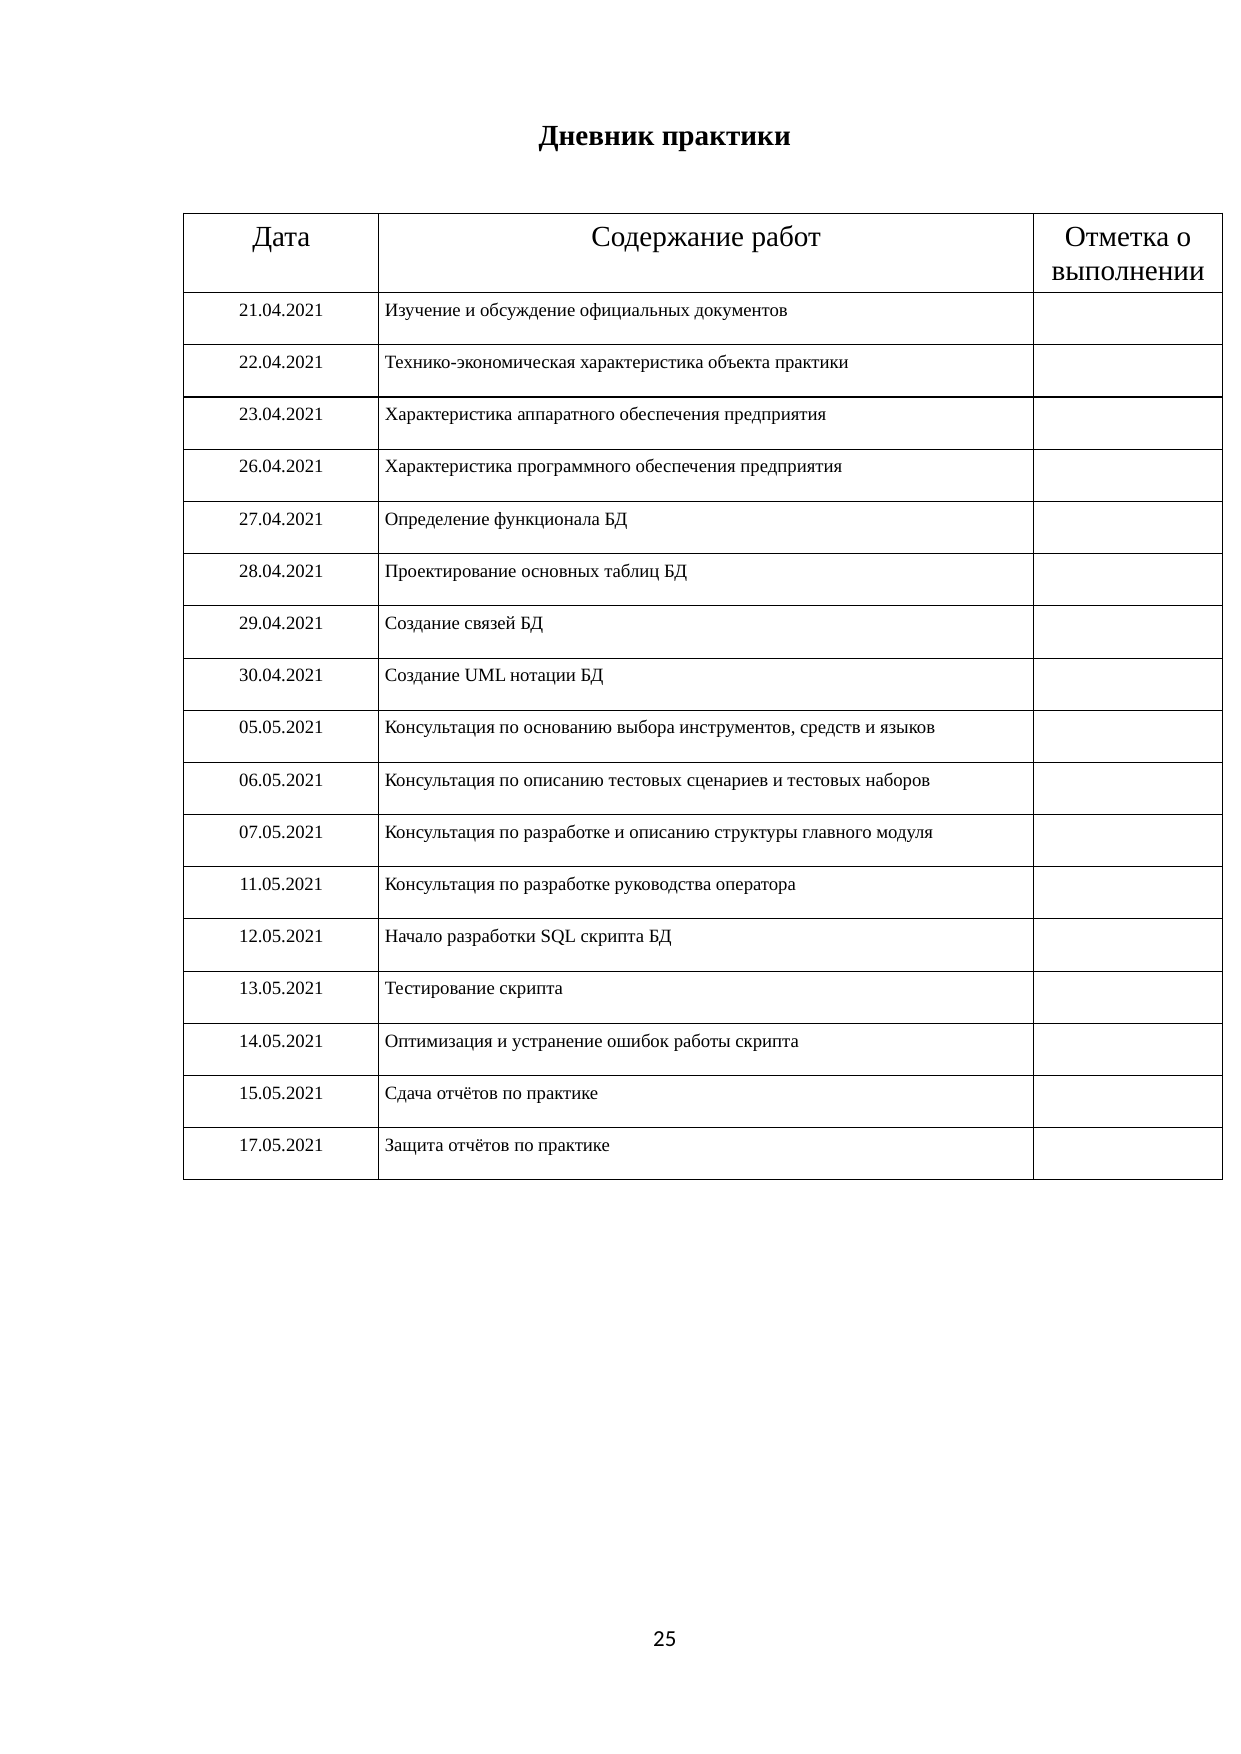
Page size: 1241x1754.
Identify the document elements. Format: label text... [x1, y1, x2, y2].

table_cell 26.04.2021 [184, 450, 378, 501]
table_cell [1034, 1076, 1222, 1127]
table_cell Консультация по основанию выбора инструментов, средств и языков [379, 711, 1033, 762]
table_cell 27.04.2021 [184, 502, 378, 553]
table_cell [1034, 815, 1222, 866]
table_cell 12.05.2021 [184, 919, 378, 971]
table_cell Консультация по разработке и описанию структуры главного модуля [379, 815, 1033, 866]
table_cell [1034, 502, 1222, 553]
table_cell Технико-экономическая характеристика объекта практики [379, 345, 1033, 396]
table_cell Характеристика программного обеспечения предприятия [379, 450, 1033, 501]
table_header Содержание работ [379, 214, 1033, 292]
table_cell [1034, 1128, 1222, 1179]
table_cell Характеристика аппаратного обеспечения предприятия [379, 398, 1033, 449]
table_cell Консультация по разработке руководства оператора [379, 867, 1033, 918]
table_cell 22.04.2021 [184, 345, 378, 396]
table_cell 06.05.2021 [184, 763, 378, 814]
table_cell 28.04.2021 [184, 554, 378, 605]
table_cell [1034, 345, 1222, 396]
table_cell [1034, 763, 1222, 814]
table_cell Проектирование основных таблиц БД [379, 554, 1033, 605]
table_header Дата [184, 214, 378, 292]
table_cell [1034, 867, 1222, 918]
table_cell Сдача отчётов по практике [379, 1076, 1033, 1127]
table_cell Начало разработки SQL скрипта БД [379, 919, 1033, 971]
table_cell [1034, 554, 1222, 605]
table_cell [1034, 711, 1222, 762]
table_cell [1034, 450, 1222, 501]
table_cell Защита отчётов по практике [379, 1128, 1033, 1179]
table_cell 11.05.2021 [184, 867, 378, 918]
table_cell [1034, 606, 1222, 657]
table_cell 17.05.2021 [184, 1128, 378, 1179]
table_cell 29.04.2021 [184, 606, 378, 657]
table_header Отметка о выполнении [1034, 214, 1222, 292]
table_cell 05.05.2021 [184, 711, 378, 762]
table_cell Изучение и обсуждение официальных документов [379, 293, 1033, 344]
table_cell 30.04.2021 [184, 659, 378, 709]
table_cell [1034, 659, 1222, 709]
table_cell [1034, 398, 1222, 449]
table_cell [1034, 919, 1222, 971]
table_cell Тестирование скрипта [379, 972, 1033, 1023]
table_cell Консультация по описанию тестовых сценариев и тестовых наборов [379, 763, 1033, 814]
table_cell [1034, 293, 1222, 344]
table_cell [1034, 972, 1222, 1023]
table_cell Создание связей БД [379, 606, 1033, 657]
table_cell [1034, 1024, 1222, 1075]
table_cell 23.04.2021 [184, 398, 378, 449]
table_cell 07.05.2021 [184, 815, 378, 866]
table_cell 21.04.2021 [184, 293, 378, 344]
table_cell Создание UML нотации БД [379, 659, 1033, 709]
table_cell 15.05.2021 [184, 1076, 378, 1127]
subtitle Дневник практики [177, 118, 1152, 152]
table_cell Определение функционала БД [379, 502, 1033, 553]
table_cell Оптимизация и устранение ошибок работы скрипта [379, 1024, 1033, 1075]
table_cell 13.05.2021 [184, 972, 378, 1023]
table_cell 14.05.2021 [184, 1024, 378, 1075]
